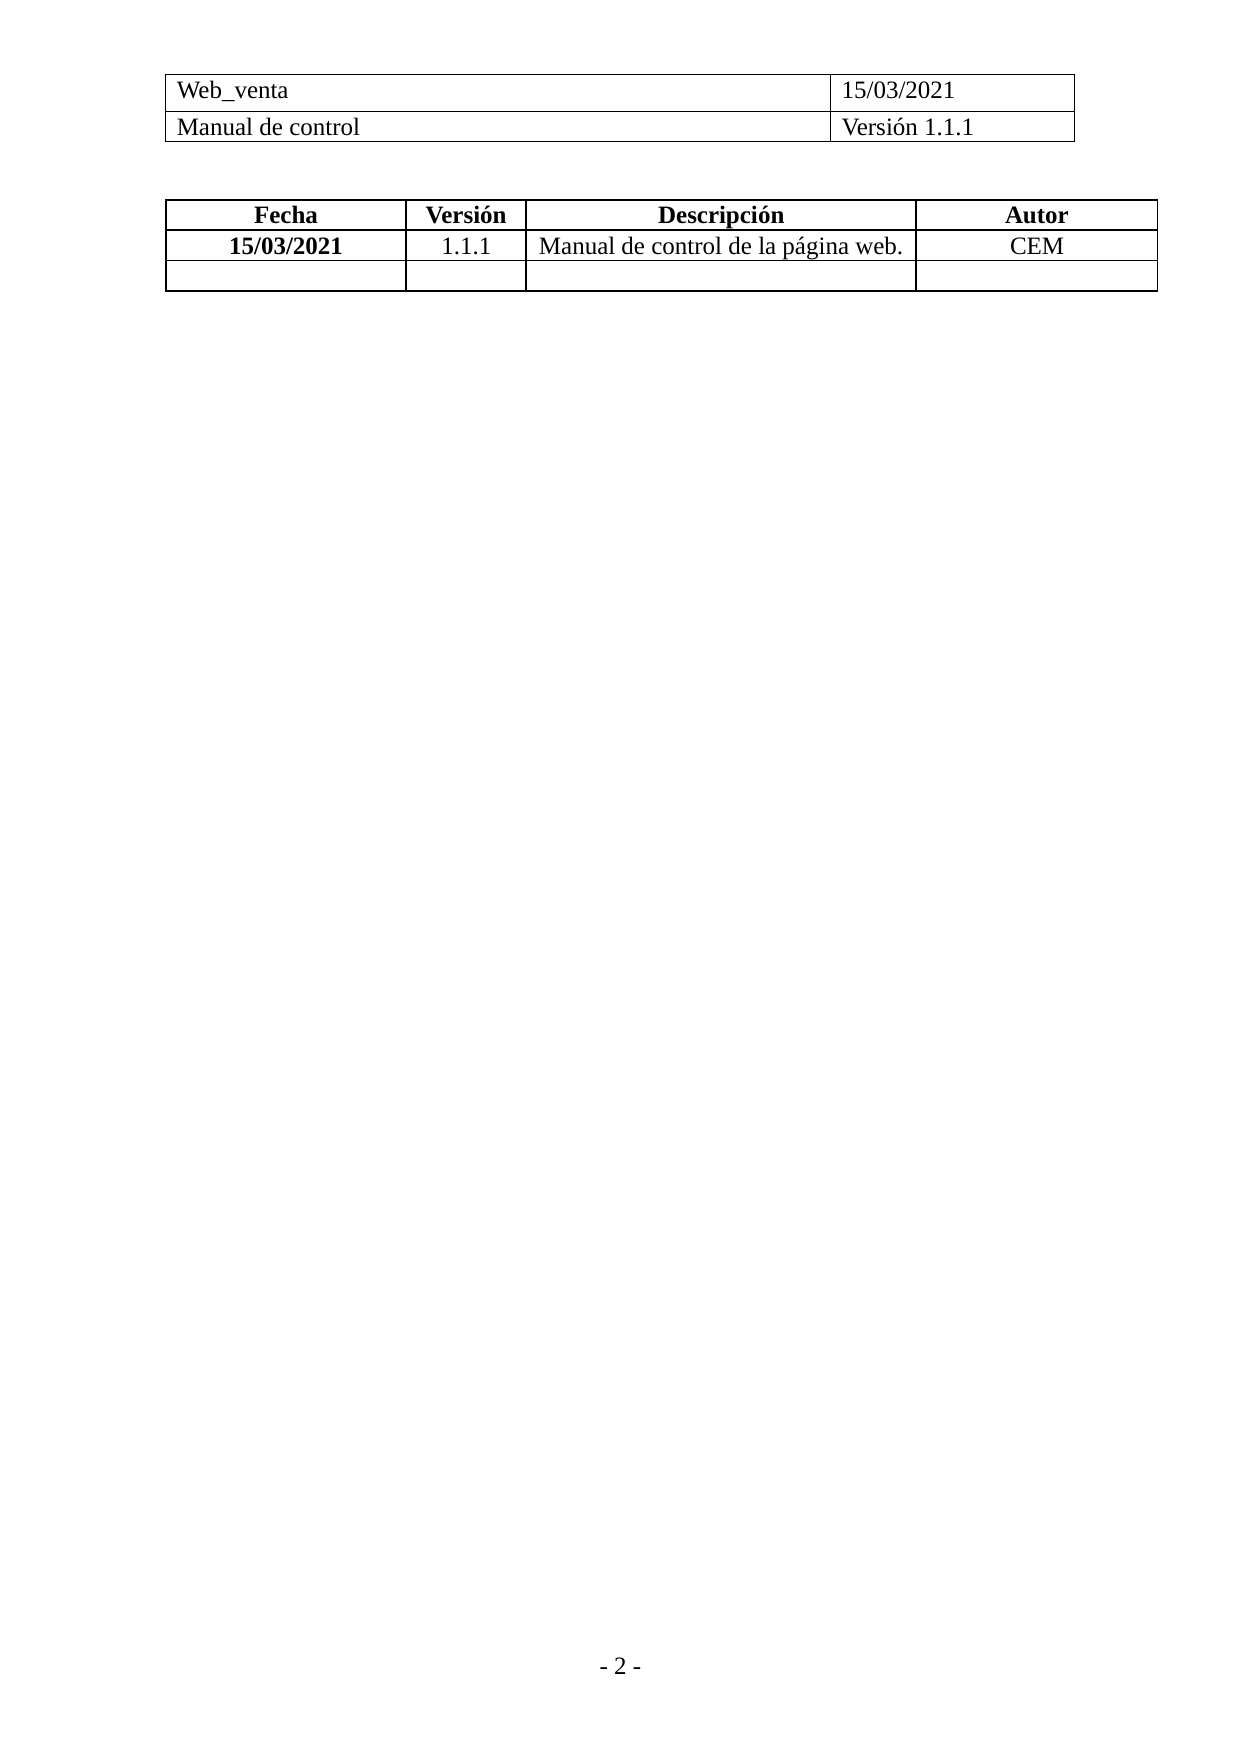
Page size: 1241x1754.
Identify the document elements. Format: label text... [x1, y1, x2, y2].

table_cell 1.1.1 [407, 231, 525, 260]
table_cell 15/03/2021 [167, 231, 405, 260]
table_header Fecha [167, 201, 405, 229]
table_header Versión [407, 201, 525, 229]
table_header Descripción [527, 201, 915, 229]
table_cell [167, 261, 405, 290]
table_header Autor [917, 201, 1157, 229]
table_cell [917, 261, 1157, 290]
table_cell [527, 261, 915, 290]
table_cell Manual de control de la página web. [527, 231, 915, 260]
table_cell [407, 261, 525, 290]
table_cell CEM [917, 231, 1157, 260]
